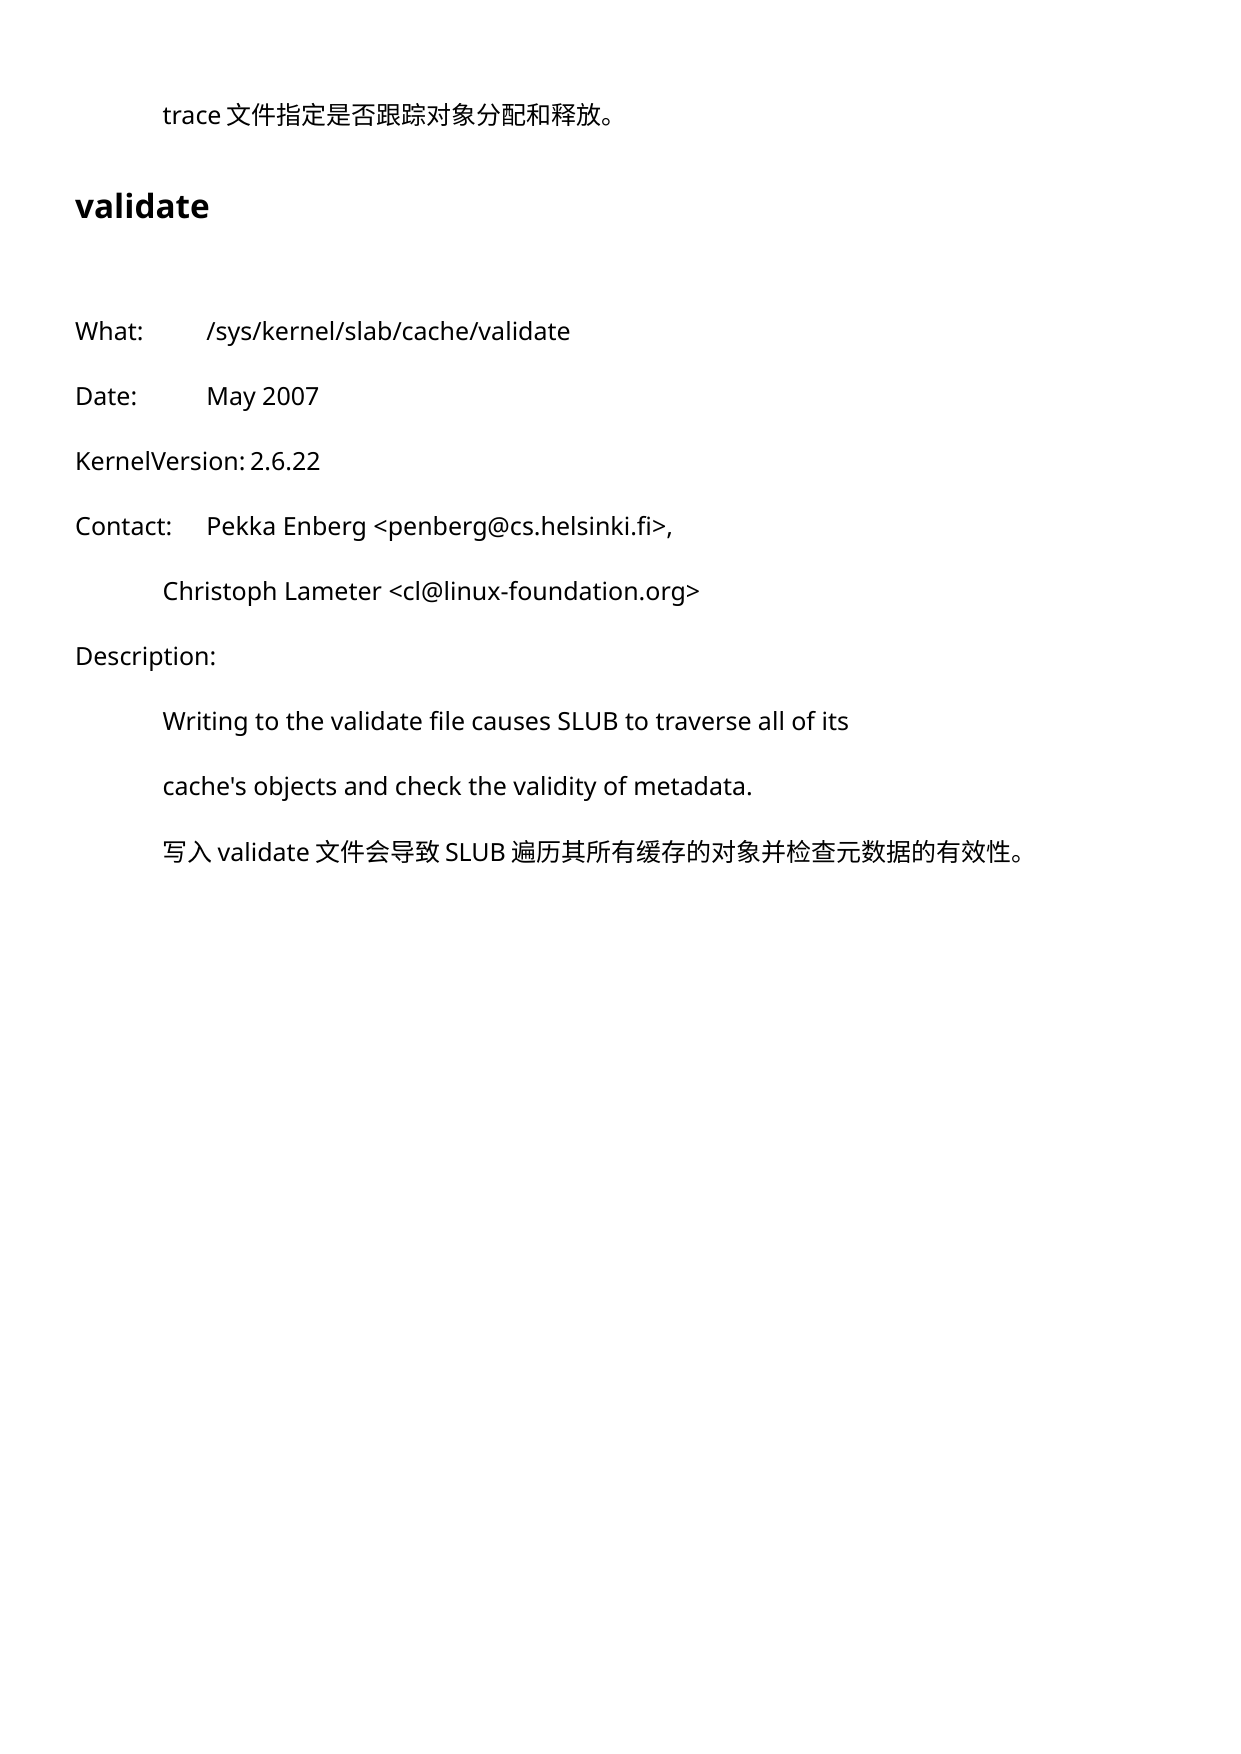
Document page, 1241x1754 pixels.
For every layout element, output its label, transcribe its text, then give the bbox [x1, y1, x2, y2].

text 写入validate文件会导致SLUB遍历其所有缓存的对象并检查元数据的有效性。 [75, 818, 1165, 883]
text trace文件指定是否跟踪对象分配和释放。 [75, 81, 1165, 146]
text Description: [75, 623, 1165, 688]
text cache's objects and check the validity of metadata. [75, 753, 1165, 818]
text Date: May 2007 [75, 363, 1165, 428]
text Writing to the validate file causes SLUB to traverse all of its [75, 688, 1165, 753]
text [75, 493, 1165, 558]
text What: /sys/kernel/slab/cache/validate [75, 298, 1165, 363]
subtitle validate [75, 173, 1165, 238]
text Christoph Lameter <cl@linux-foundation.org> [75, 558, 1165, 623]
text KernelVersion: 2.6.22 [75, 428, 1165, 493]
